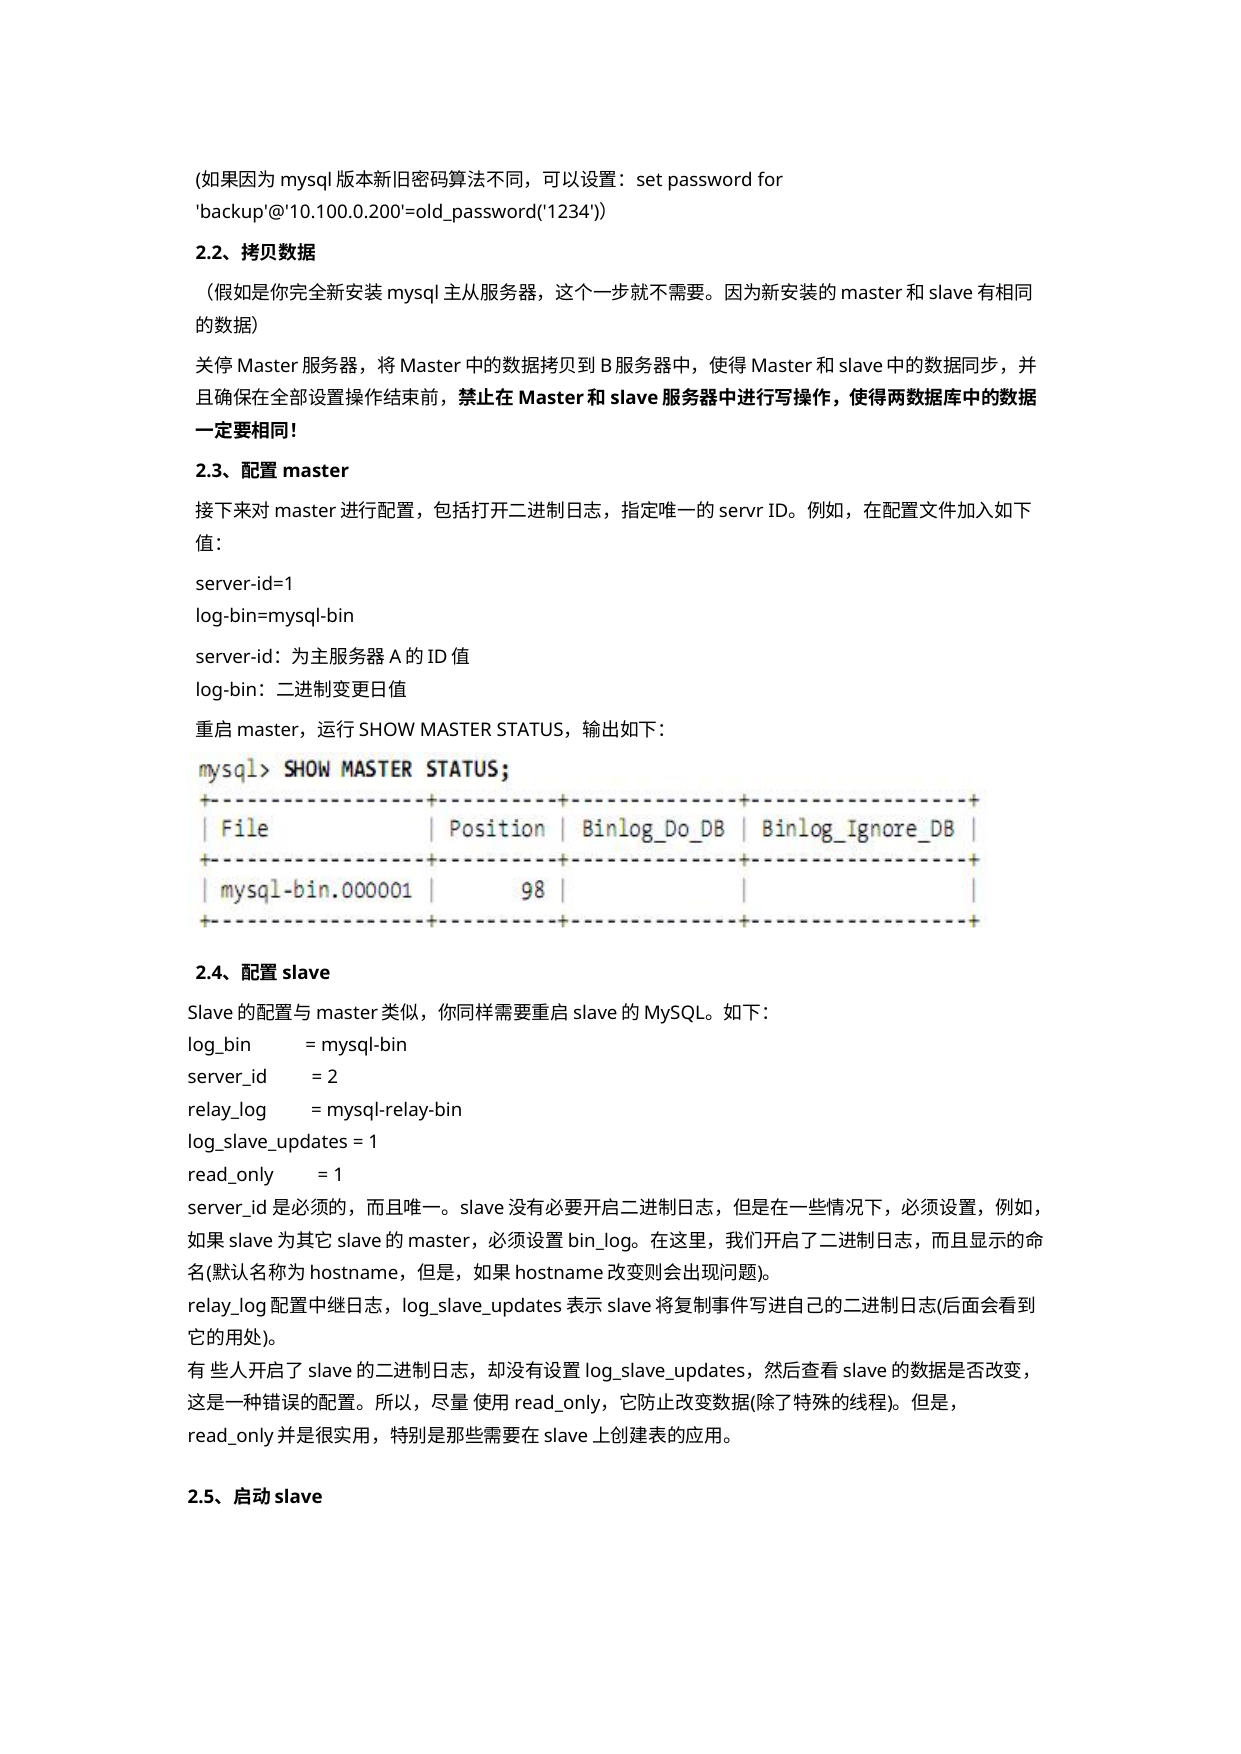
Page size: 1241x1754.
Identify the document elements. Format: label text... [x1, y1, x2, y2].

text （假如是你完全新安装mysql主从服务器，这个一步就不需要。因为新安装的master和slave有相同的数据） [195, 275, 1045, 340]
text 接下来对master进行配置，包括打开二进制日志，指定唯一的servr ID。例如，在配置文件加入如下值： [195, 493, 1045, 558]
text 2.2、拷贝数据 [195, 235, 1045, 267]
text 关停Master服务器，将Master中的数据拷贝到B服务器中，使得Master和slave中的数据同步，并且确保在全部设置操作结束前，禁止在Master和slave服务器中进行写操作，使得两数据库中的数据一定要相同！ [195, 348, 1045, 445]
picture [187, 752, 998, 937]
text 2.4、配置slave [195, 955, 1045, 988]
text (如果因为mysql版本新旧密码算法不同，可以设置：set password for 'backup'@'10.100.0.200'=old_password('1234')） [195, 162, 1045, 227]
text Slave的配置与master类似，你同样需要重启slave的MySQL。如下： log_bin = mysql-bin server_id = 2 relay_log = mysql-relay-bin log_slave_updates = 1 read_only = 1 server_id 是必须的，而且唯一。slave没有必要开启二进制日志，但是在一些情况下，必须设置，例如，如果slave为其它slave的master，必须设置 bin_log。在这里，我们开启了二进制日志，而且显示的命名(默认名称为hostname，但是，如果hostname改变则会出现问题)。 relay_log配置中继日志，log_slave_updates表示slave将复制事件写进自己的二进制日志(后面会看到它的用处)。 有 些人开启了slave的二进制日志，却没有设置log_slave_updates，然后查看slave的数据是否改变，这是一种错误的配置。所以，尽量 使用read_only，它防止改变数据(除了特殊的线程)。但是，read_only并是很实用，特别是那些需要在slave上创建表的应用。 [187, 995, 1053, 1450]
text 2.3、配置master [195, 453, 1045, 486]
text server-id：为主服务器A的ID值 log-bin：二进制变更日值 [195, 639, 1045, 704]
text 重启master，运行SHOW MASTER STATUS，输出如下： [195, 712, 1045, 744]
text 2.5、启动slave [187, 1479, 1053, 1512]
text server-id=1 log-bin=mysql-bin [195, 566, 1045, 631]
